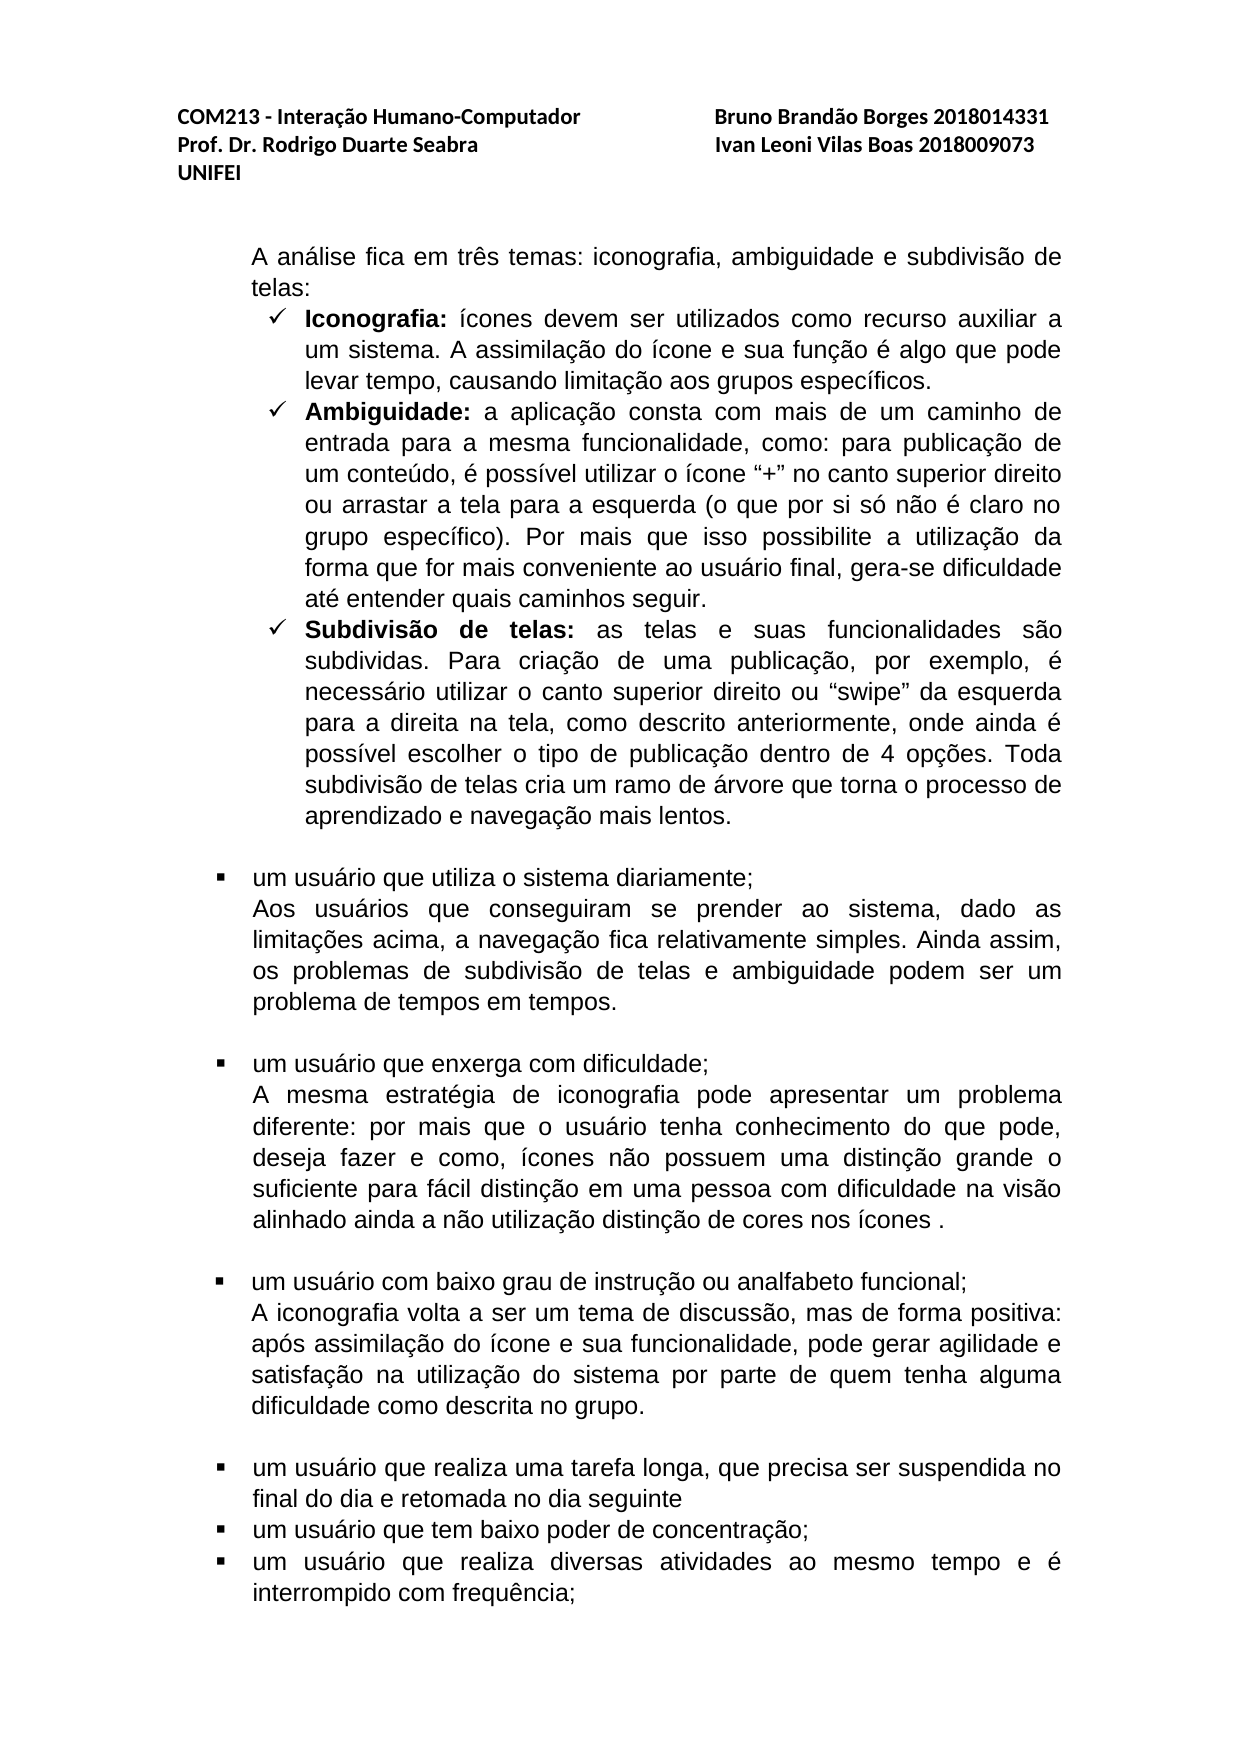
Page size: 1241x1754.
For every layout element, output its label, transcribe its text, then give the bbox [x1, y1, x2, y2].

list um usuário que tem baixo poder de concentração; [215, 1515, 1063, 1544]
list Ambiguidade: a aplicação consta com mais de um caminho de entrada para a mesma funcionalidade, como: para publicação de um conteúdo, é possível utilizar o ícone “+” no canto superior direito ou arrastar a tela para a esquerda (o que por si só não é claro no grupo específico). Por mais que isso possibilite a utilização da forma que for mais conveniente ao usuário final, gera-se dificuldade até entender quais caminhos seguir. [267, 397, 1063, 612]
list Subdivisão de telas: as telas e suas funcionalidades são subdividas. Para criação de uma publicação, por exemplo, é necessário utilizar o canto superior direito ou “swipe” da esquerda para a direita na tela, como descrito anteriormente, onde ainda é possível escolher o tipo de publicação dentro de 4 opções. Toda subdivisão de telas cria um ramo de árvore que torna o processo de aprendizado e navegação mais lentos. [267, 614, 1063, 830]
list um usuário que realiza diversas atividades ao mesmo tempo e é interrompido com frequência; [215, 1546, 1063, 1606]
list A iconografia volta a ser um tema de discussão, mas de forma positiva: após assimilação do ícone e sua funcionalidade, pode gerar agilidade e satisfação na utilização do sistema por parte de quem tenha alguma dificuldade como descrita no grupo. [251, 1298, 1063, 1420]
list A mesma estratégia de iconografia pode apresentar um problema diferente: por mais que o usuário tenha conhecimento do que pode, deseja fazer e como, ícones não possuem uma distinção grande o suficiente para fácil distinção em uma pessoa com dificuldade na visão alinhado ainda a não utilização distinção de cores nos ícones . [252, 1081, 1063, 1233]
list Iconografia: ícones devem ser utilizados como recurso auxiliar a um sistema. A assimilação do ícone e sua função é algo que pode levar tempo, causando limitação aos grupos específicos. [267, 304, 1063, 395]
list um usuário com baixo grau de instrução ou analfabeto funcional; [213, 1267, 1063, 1296]
list um usuário que utiliza o sistema diariamente; [215, 863, 1063, 892]
list um usuário que enxerga com dificuldade; [215, 1049, 1063, 1078]
list um usuário que realiza uma tarefa longa, que precisa ser suspendida no final do dia e retomada no dia seguinte [215, 1453, 1063, 1513]
list A análise fica em três temas: iconografia, ambiguidade e subdivisão de telas: [251, 242, 1063, 302]
list Aos usuários que conseguiram se prender ao sistema, dado as limitações acima, a navegação fica relativamente simples. Ainda assim, os problemas de subdivisão de telas e ambiguidade podem ser um problema de tempos em tempos. [252, 894, 1063, 1016]
